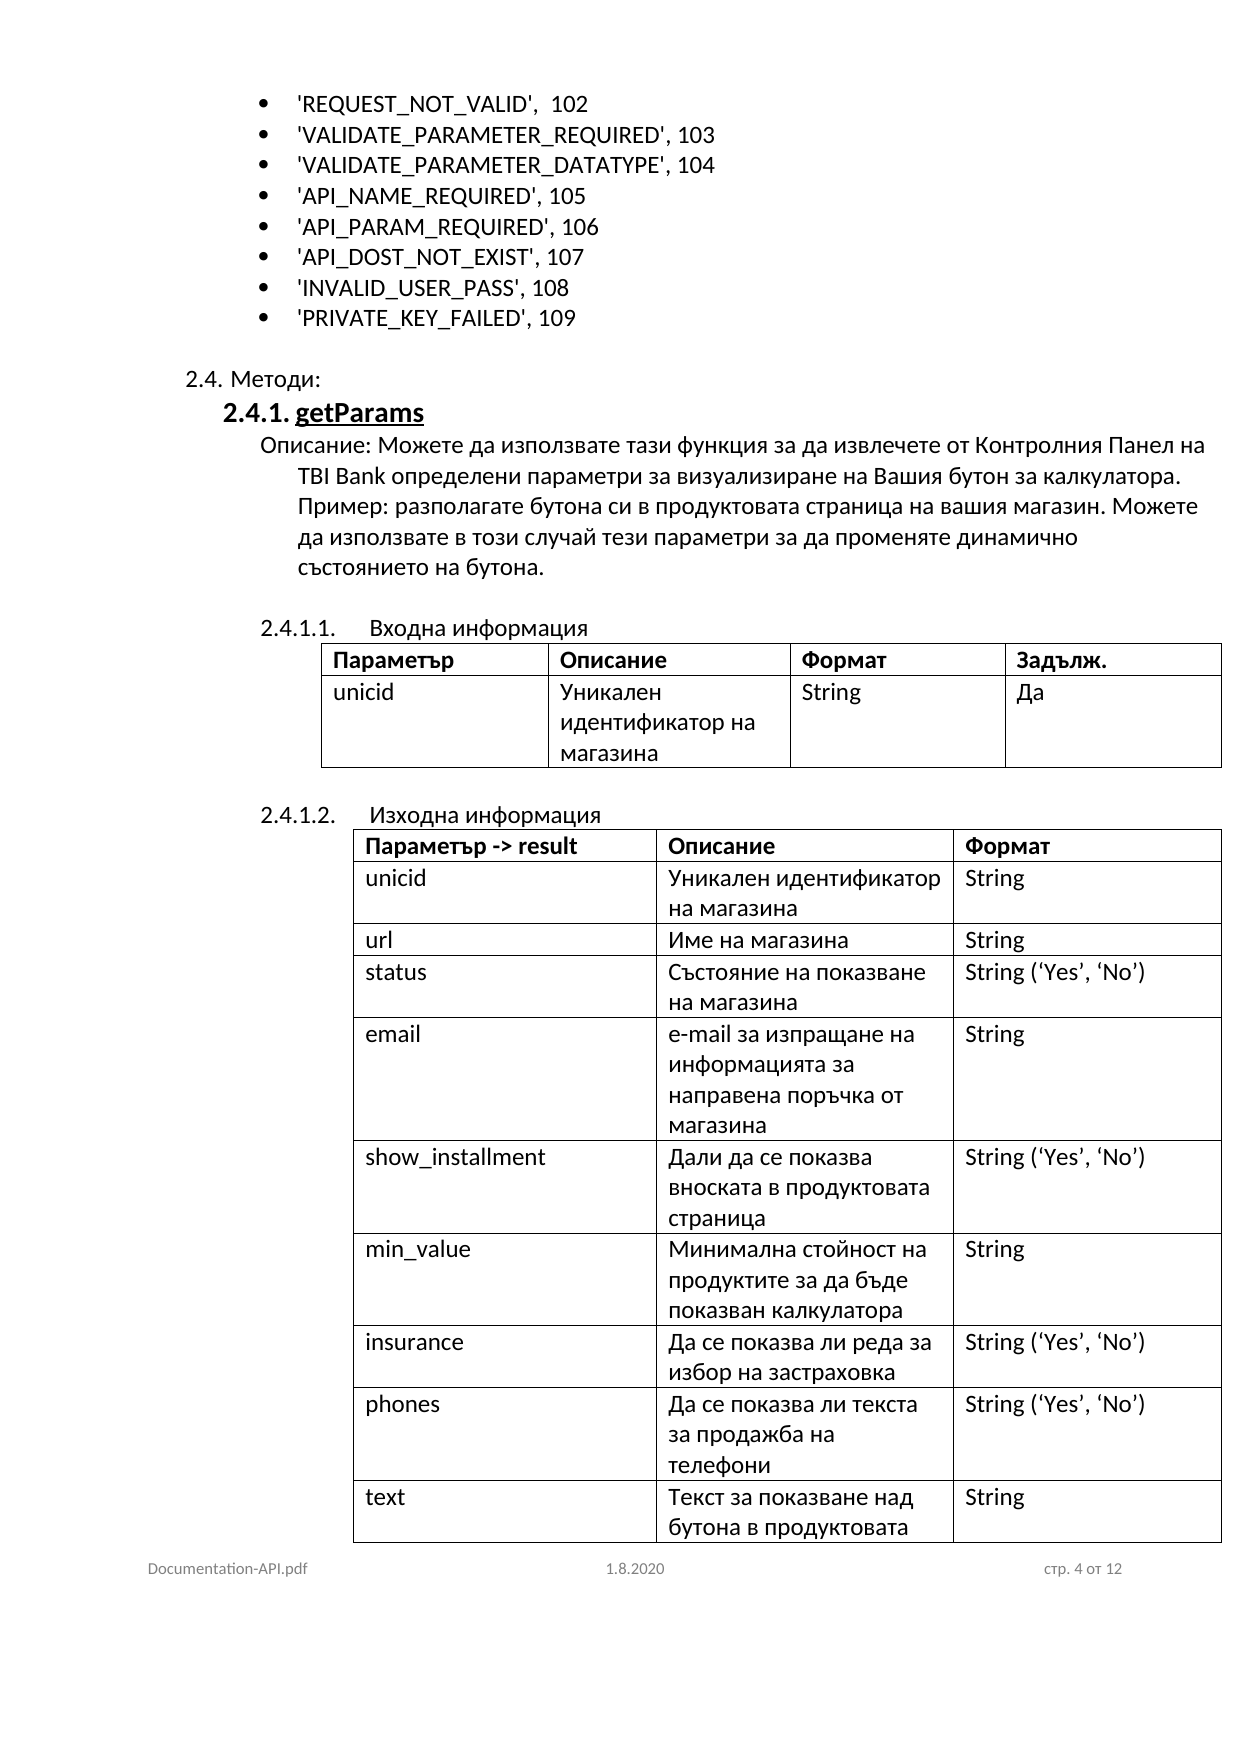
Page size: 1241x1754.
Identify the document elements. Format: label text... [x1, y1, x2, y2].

table_cell e-mail за изпращане на информацията за направена поръчка от магазина [657, 1018, 953, 1140]
table_cell String [791, 676, 1005, 767]
table_header Описание [549, 644, 790, 675]
table_cell Да [1006, 676, 1221, 767]
subtitle 'PRIVATE_KEY_FAILED', 109 [259, 302, 1211, 333]
table_cell insurance [354, 1326, 656, 1387]
table_cell String [954, 1234, 1221, 1325]
table_cell String [954, 1481, 1221, 1542]
subtitle 'API_DOST_NOT_EXIST', 107 [259, 241, 1211, 272]
table_cell String [954, 862, 1221, 923]
table_cell Уникален идентификатор на магазина [657, 862, 953, 923]
table_cell String (‘Yes’, ‘No’) [954, 1388, 1221, 1480]
table_cell phones [354, 1388, 656, 1480]
table_cell email [354, 1018, 656, 1140]
table_header Формат [791, 644, 1005, 675]
table_cell show_installment [354, 1141, 656, 1232]
subtitle 'API_NAME_REQUIRED', 105 [259, 180, 1211, 211]
table_header Параметър [322, 644, 548, 675]
subtitle 'REQUEST_NOT_VALID', 102 [259, 89, 1211, 119]
subtitle Описание: Можете да използвате тази функция за да извлечете от Контролния Панел на TBI Bank определени параметри за визуализиране на Вашия бутон за калкулатора. Пример: разполагате бутона си в продуктовата страница на вашия магазин. Можете да използвате в този случай тези параметри за да променяте динамично състоянието на бутона. [260, 429, 1211, 582]
table_cell Уникален идентификатор на магазина [549, 676, 790, 767]
table_cell status [354, 956, 656, 1017]
table_cell Да се показва ли текста за продажба на телефони [657, 1388, 953, 1480]
table_header Формат [954, 830, 1221, 861]
table_cell String (‘Yes’, ‘No’) [954, 956, 1221, 1017]
table_cell String (‘Yes’, ‘No’) [954, 1326, 1221, 1387]
subtitle 'VALIDATE_PARAMETER_DATATYPE', 104 [259, 150, 1211, 180]
table_cell Да се показва ли реда за избор на застраховка [657, 1326, 953, 1387]
subtitle Входна информация [260, 613, 1211, 643]
table_cell text [354, 1481, 656, 1542]
table_header Параметър -> result [354, 830, 656, 861]
subtitle 'INVALID_USER_PASS', 108 [259, 272, 1211, 302]
table_cell String [954, 1018, 1221, 1140]
table_cell url [354, 924, 656, 954]
subtitle Изходна информация [260, 799, 1211, 829]
table_cell min_value [354, 1234, 656, 1325]
table_cell unicid [322, 676, 548, 767]
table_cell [657, 1481, 953, 1542]
table_cell Име на магазина [657, 924, 953, 954]
table_cell unicid [354, 862, 656, 923]
table_cell Минимална стойност на продуктите за да бъде показван калкулатора [657, 1234, 953, 1325]
table_header Описание [657, 830, 953, 861]
subtitle 'API_PARAM_REQUIRED', 106 [259, 211, 1211, 241]
table_cell Състояние на показване на магазина [657, 956, 953, 1017]
subtitle Методи: [185, 363, 1211, 394]
subtitle getParams [223, 394, 1211, 429]
table_cell String (‘Yes’, ‘No’) [954, 1141, 1221, 1232]
subtitle 'VALIDATE_PARAMETER_REQUIRED', 103 [259, 119, 1211, 150]
table_cell Дали да се показва вноската в продуктовата страница [657, 1141, 953, 1232]
table_header Задълж. [1006, 644, 1221, 675]
table_cell String [954, 924, 1221, 954]
